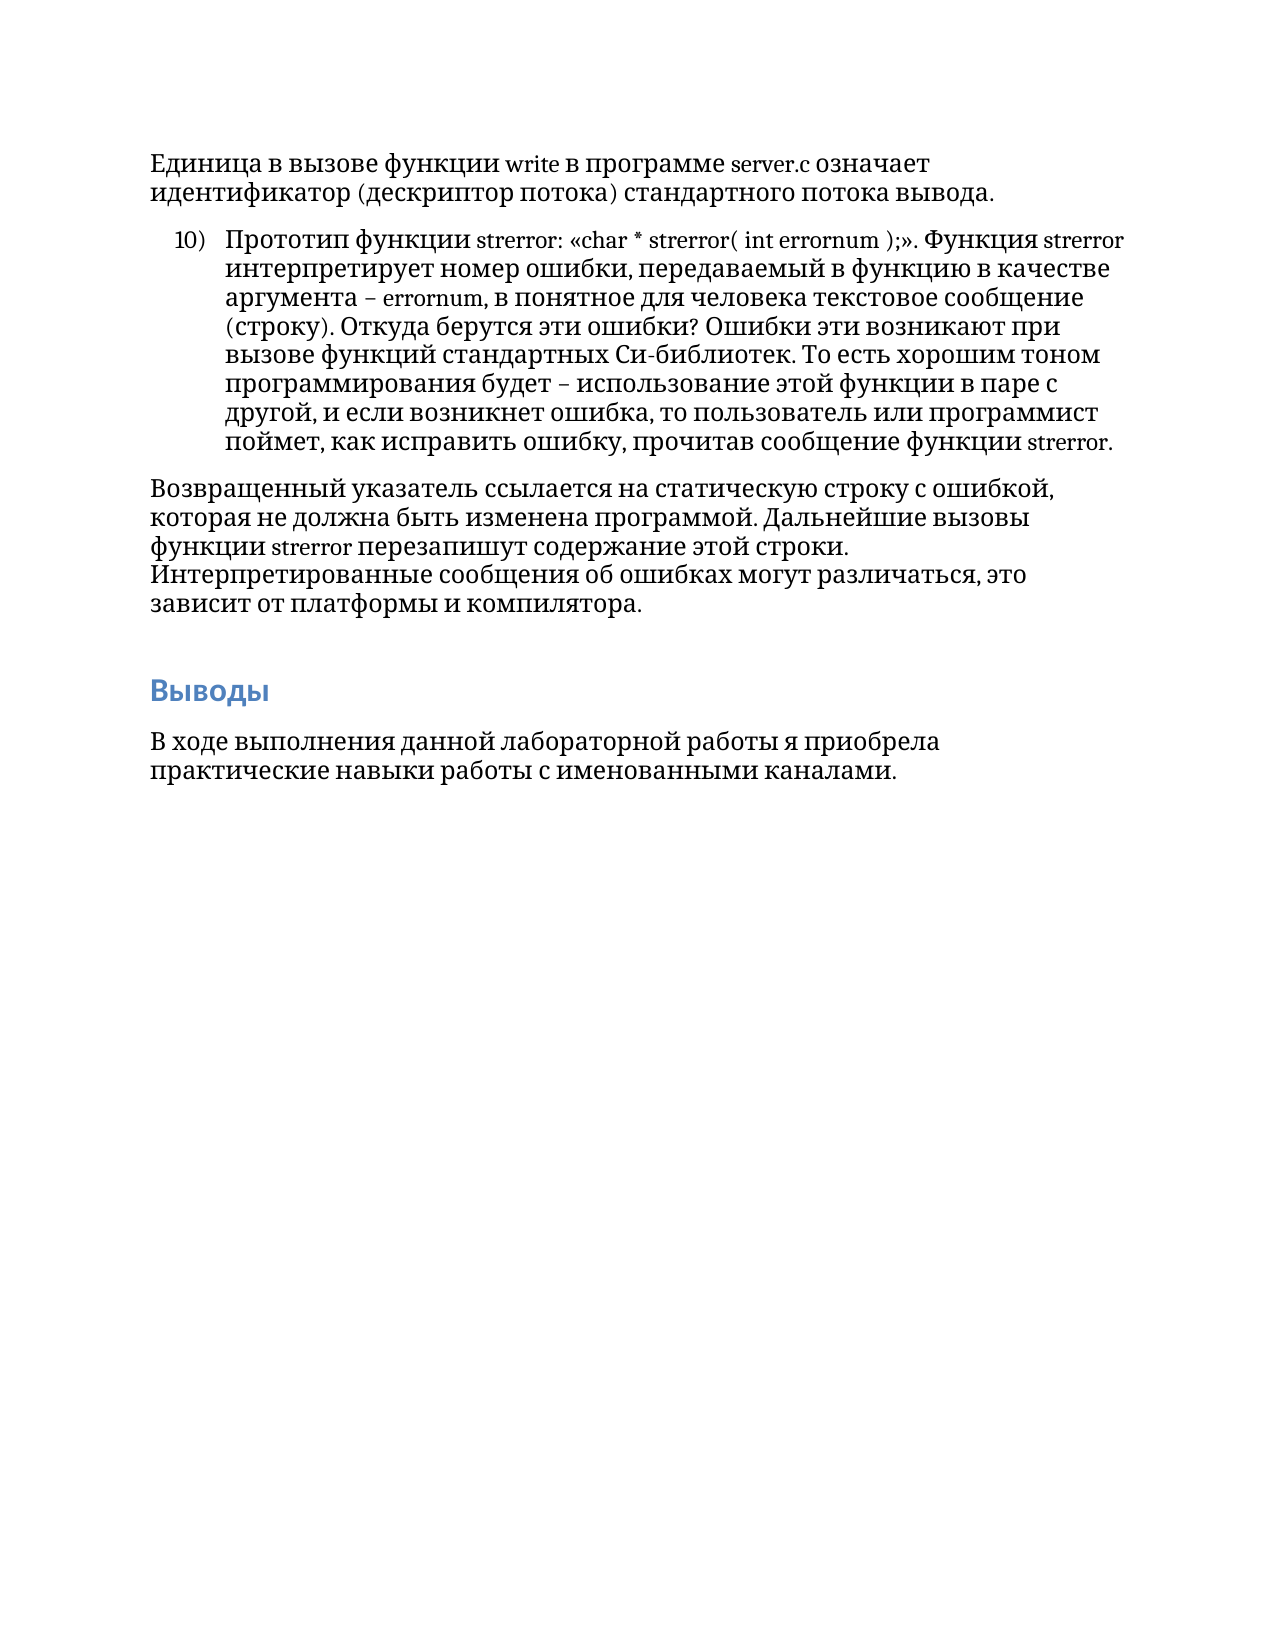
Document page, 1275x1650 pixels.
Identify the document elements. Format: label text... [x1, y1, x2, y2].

text В ходе выполнения данной лабораторной работы я приобрела практические навыки работы с именованными каналами. [150, 728, 1125, 786]
subtitle Выводы [150, 669, 1125, 709]
text Возвращенный указатель ссылается на статическую строку с ошибкой, которая не должна быть изменена программой. Дальнейшие вызовы функции strerror перезапишут содержание этой строки. Интерпретированные сообщения об ошибках могут различаться, это зависит от платформы и компилятора. [150, 475, 1125, 619]
text Единица в вызове функции write в программе server.c означает идентификатор (дескриптор потока) стандартного потока вывода. [150, 150, 1125, 207]
list Прототип функции strerror: «char * strerror( int errornum );». Функция strerror интерпретирует номер ошибки, передаваемый в функцию в качестве аргумента − errornum, в понятное для человека текстовое сообщение (строку). Откуда берутся эти ошибки? Ошибки эти возникают при вызове функций стандартных Си-библиотек. То есть хорошим тоном программирования будет − использование этой функции в паре с другой, и если возникнет ошибка, то пользователь или программист поймет, как исправить ошибку, прочитав сообщение функции strerror. [175, 226, 1125, 456]
